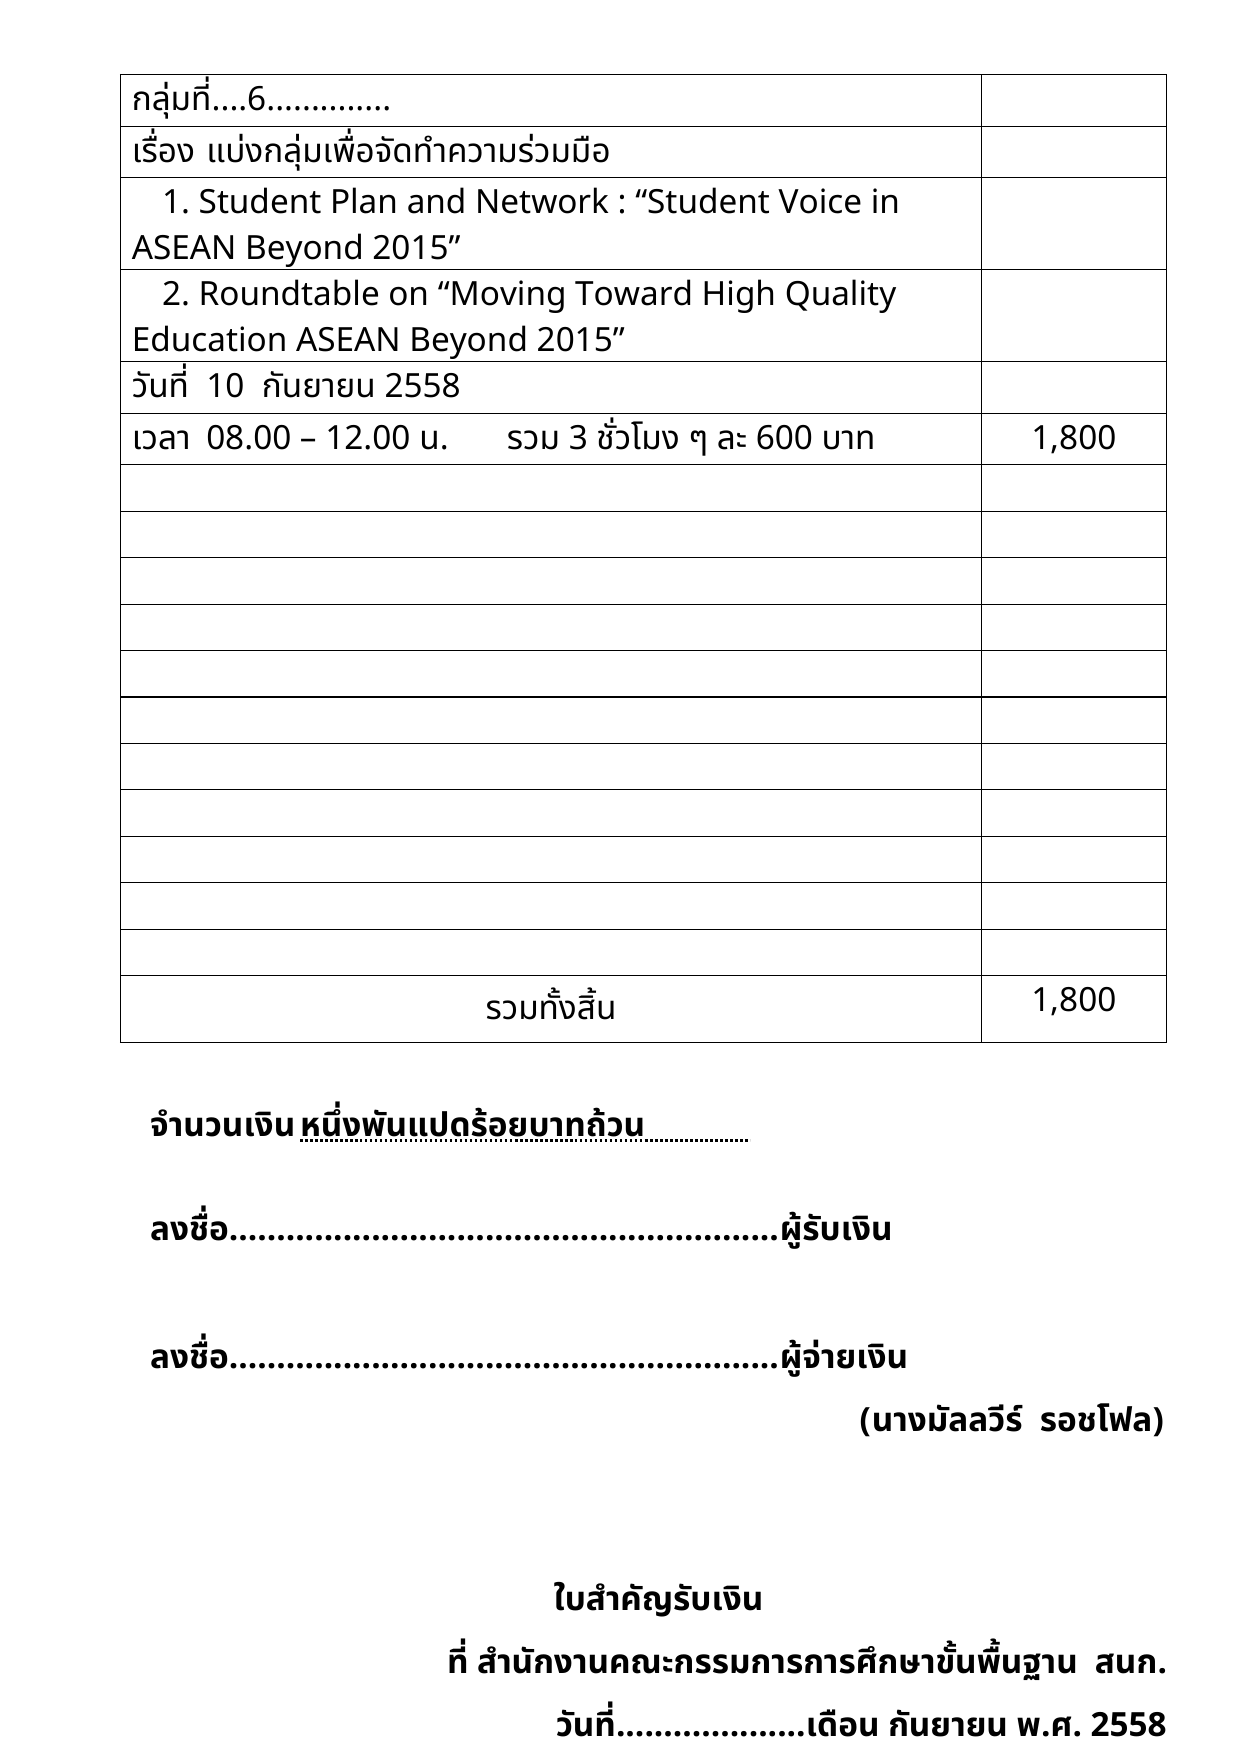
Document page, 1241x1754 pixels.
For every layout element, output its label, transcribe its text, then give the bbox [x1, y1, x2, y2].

text วันที่....................เดือน กันยายน พ.ศ. 2558 [150, 1701, 1167, 1752]
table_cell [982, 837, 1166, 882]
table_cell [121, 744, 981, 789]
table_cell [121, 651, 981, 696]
text ลงชื่อ..........................................................ผู้จ่ายเงิน [150, 1288, 1167, 1384]
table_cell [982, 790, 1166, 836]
text ลงชื่อ..........................................................ผู้รับเงิน [150, 1152, 1167, 1255]
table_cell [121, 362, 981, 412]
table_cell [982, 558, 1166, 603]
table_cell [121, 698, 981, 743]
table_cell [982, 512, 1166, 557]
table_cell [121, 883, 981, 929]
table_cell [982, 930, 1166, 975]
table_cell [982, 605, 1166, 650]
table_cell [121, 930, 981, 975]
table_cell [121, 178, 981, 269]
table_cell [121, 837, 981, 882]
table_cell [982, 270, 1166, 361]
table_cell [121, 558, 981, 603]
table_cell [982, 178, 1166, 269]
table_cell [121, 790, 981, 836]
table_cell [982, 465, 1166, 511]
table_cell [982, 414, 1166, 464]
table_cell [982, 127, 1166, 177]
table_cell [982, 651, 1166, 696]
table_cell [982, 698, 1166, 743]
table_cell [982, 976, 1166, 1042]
text จำนวนเงิน หนึ่งพันแปดร้อยบาทถ้วน [150, 1101, 1167, 1152]
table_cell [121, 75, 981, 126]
text ใบสำคัญรับเงิน [150, 1575, 1167, 1626]
text (นางมัลลวีร์ รอชโฟล) [150, 1396, 1167, 1447]
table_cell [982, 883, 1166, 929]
text ที่ สำนักงานคณะกรรมการการศึกษาขั้นพื้นฐาน สนก. [150, 1638, 1167, 1689]
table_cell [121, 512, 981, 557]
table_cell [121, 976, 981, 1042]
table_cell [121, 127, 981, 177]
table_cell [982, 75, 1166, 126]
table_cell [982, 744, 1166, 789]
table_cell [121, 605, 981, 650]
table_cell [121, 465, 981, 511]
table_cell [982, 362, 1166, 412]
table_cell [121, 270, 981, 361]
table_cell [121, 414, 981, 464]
